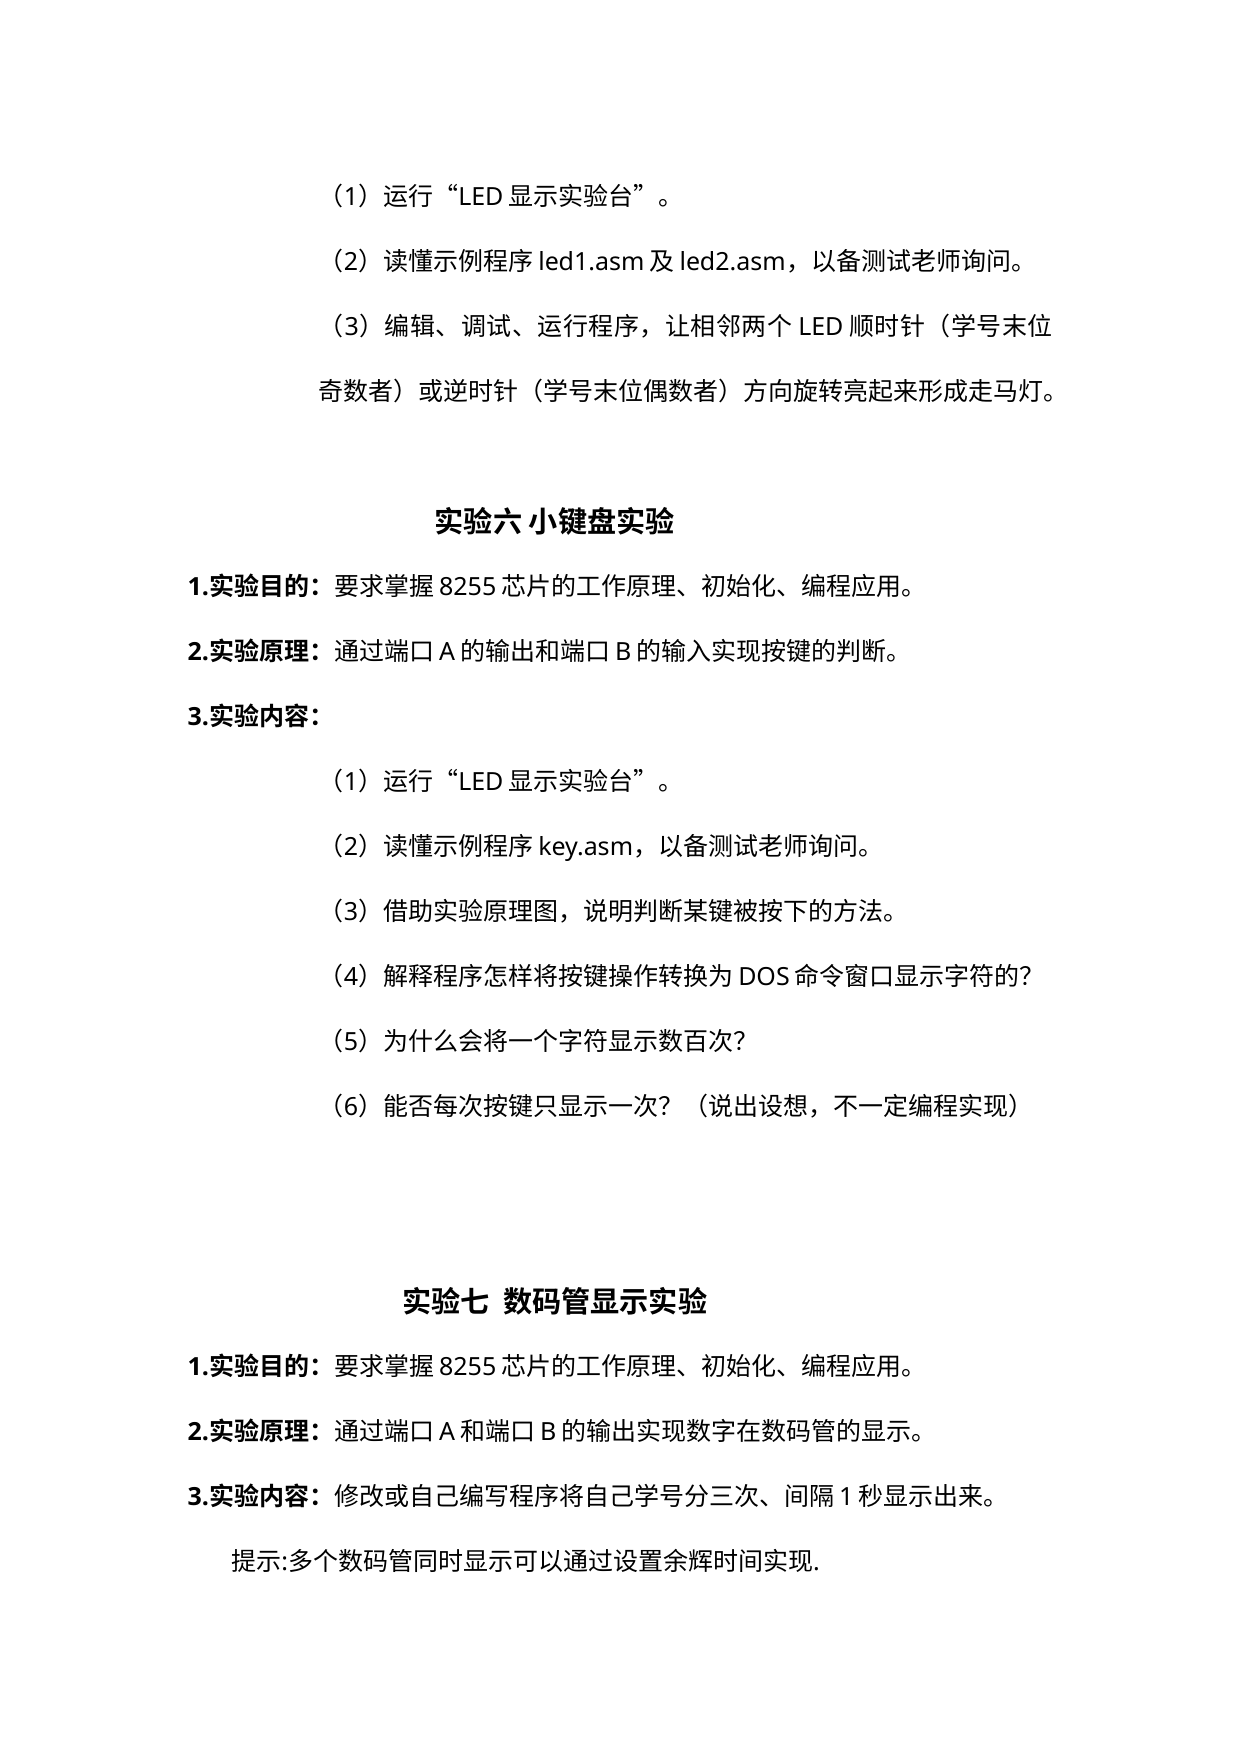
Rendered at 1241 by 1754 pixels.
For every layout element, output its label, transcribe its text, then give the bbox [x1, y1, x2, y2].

text 实验七 数码管显示实验 [56, 1267, 1053, 1332]
text （3）借助实验原理图，说明判断某键被按下的方法。 [319, 877, 1053, 942]
text 2.实验原理：通过端口A的输出和端口B的输入实现按键的判断。 [187, 617, 1053, 682]
text （5）为什么会将一个字符显示数百次？ [319, 1007, 1053, 1072]
text 实验六 小键盘实验 [56, 487, 1053, 552]
text 1.实验目的：要求掌握8255芯片的工作原理、初始化、编程应用。 [187, 552, 1053, 617]
text （4）解释程序怎样将按键操作转换为DOS命令窗口显示字符的？ [319, 942, 1053, 1007]
text （6）能否每次按键只显示一次？（说出设想，不一定编程实现） [319, 1072, 1053, 1137]
text 2.实验原理：通过端口A和端口B的输出实现数字在数码管的显示。 [187, 1397, 1053, 1462]
text （2）读懂示例程序led1.asm及led2.asm，以备测试老师询问。 [319, 227, 1053, 292]
text 提示:多个数码管同时显示可以通过设置余辉时间实现. [187, 1527, 1053, 1592]
text 1.实验目的：要求掌握8255芯片的工作原理、初始化、编程应用。 [187, 1332, 1053, 1397]
text （2）读懂示例程序key.asm，以备测试老师询问。 [319, 812, 1053, 877]
text 3.实验内容： [187, 682, 1053, 747]
text （1）运行“LED显示实验台”。 [319, 747, 1053, 812]
text （3）编辑、调试、运行程序，让相邻两个LED顺时针（学号末位奇数者）或逆时针（学号末位偶数者）方向旋转亮起来形成走马灯。 [319, 292, 1053, 422]
text 3.实验内容：修改或自己编写程序将自己学号分三次、间隔1秒显示出来。 [187, 1462, 1053, 1527]
text （1）运行“LED显示实验台”。 [319, 162, 1053, 227]
